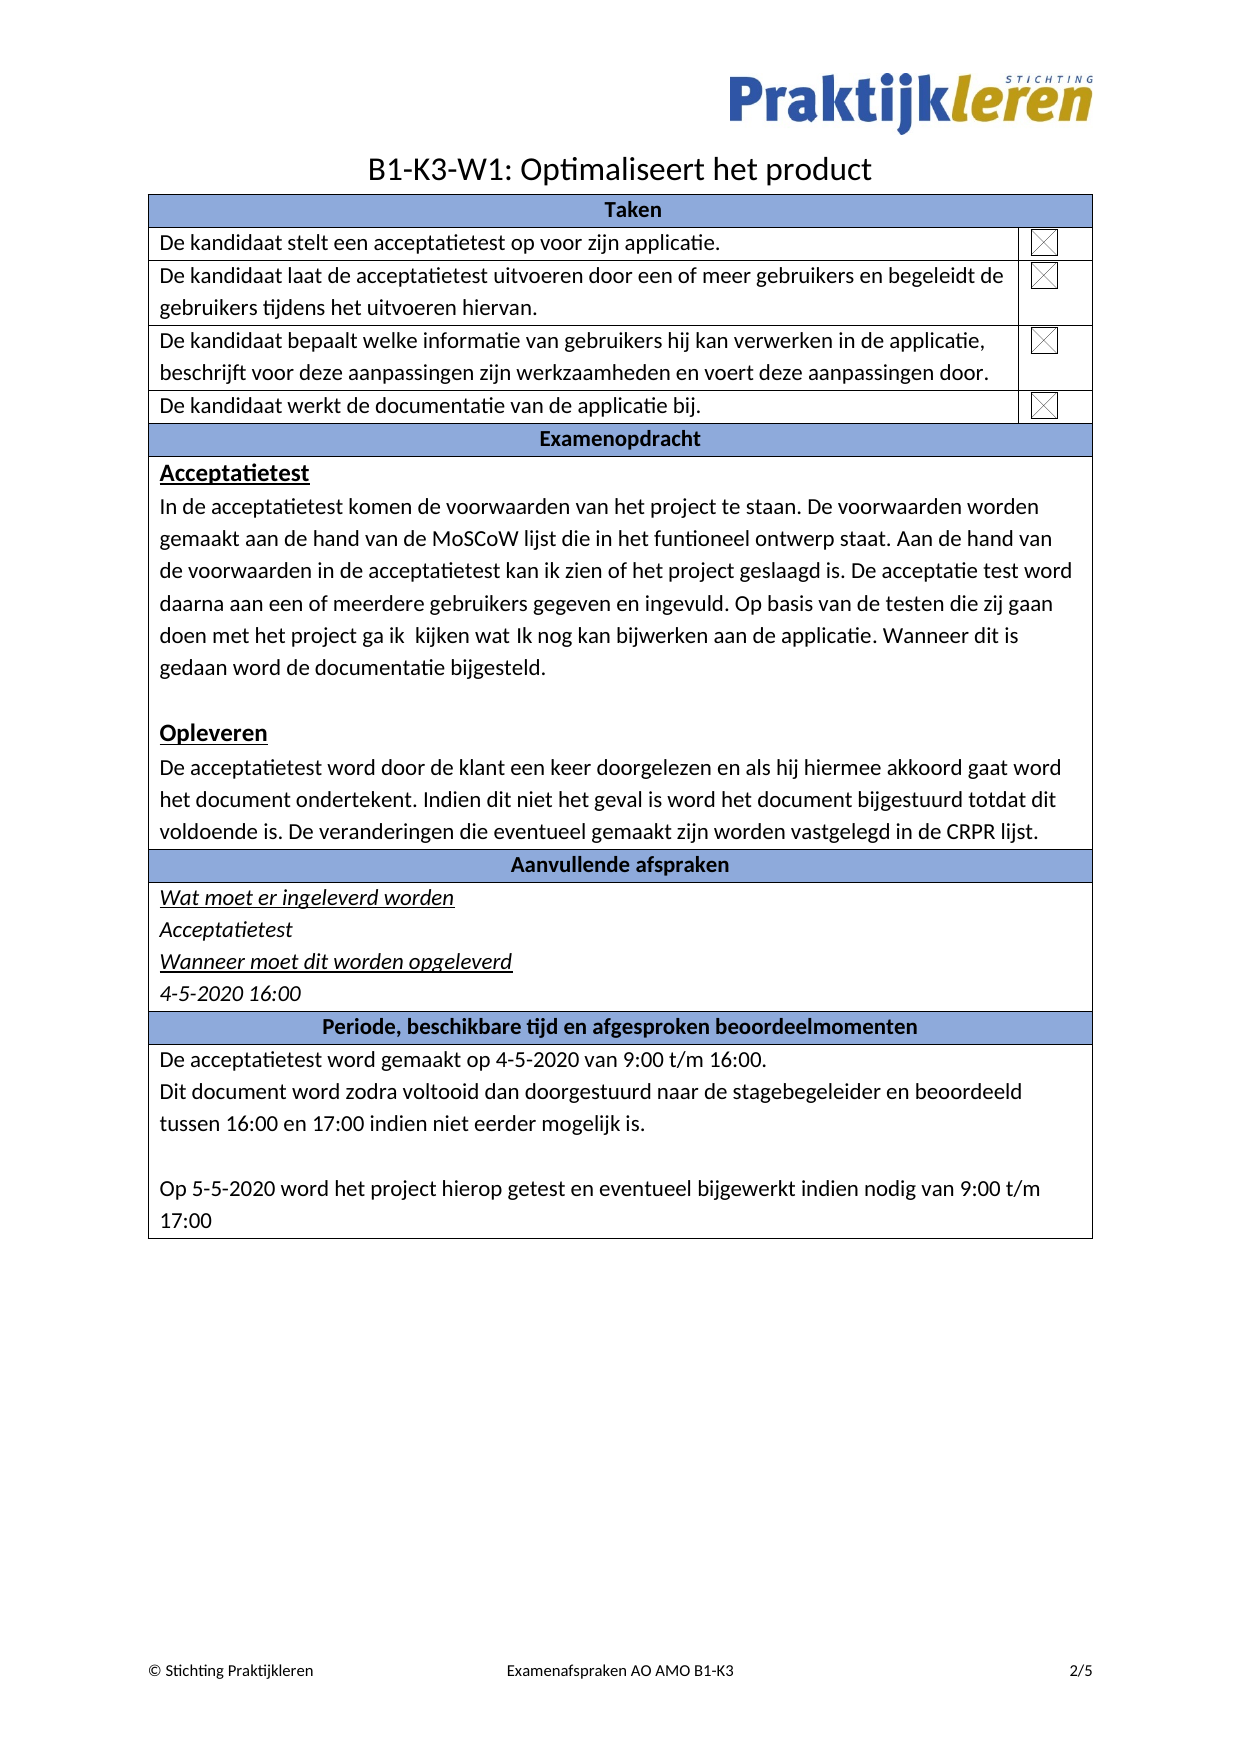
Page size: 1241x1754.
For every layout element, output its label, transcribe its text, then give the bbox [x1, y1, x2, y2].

table_header Taken [149, 195, 1092, 227]
table_cell [1019, 391, 1092, 423]
table_cell Periode, beschikbare tijd en afgesproken beoordeelmomenten [149, 1012, 1092, 1044]
table_cell De kandidaat bepaalt welke informatie van gebruikers hij kan verwerken in de applicatie, beschrijft voor deze aanpassingen zijn werkzaamheden en voert deze aanpassingen door. [149, 326, 1018, 390]
table_cell [1019, 326, 1092, 390]
table_cell De acceptatietest word gemaakt op 4-5-2020 van 9:00 t/m 16:00. Dit document word zodra voltooid dan doorgestuurd naar de stagebegeleider en beoordeeld tussen 16:00 en 17:00 indien niet eerder mogelijk is. Op 5-5-2020 word het project hierop getest en eventueel bijgewerkt indien nodig van 9:00 t/m 17:00 [149, 1045, 1092, 1238]
table_cell De kandidaat laat de acceptatietest uitvoeren door een of meer gebruikers en begeleidt de gebruikers tijdens het uitvoeren hiervan. [149, 261, 1018, 325]
table_cell Wat moet er ingeleverd worden Acceptatietest Wanneer moet dit worden opgeleverd 4-5-2020 16:00 [149, 883, 1092, 1011]
table_cell De kandidaat werkt de documentatie van de applicatie bij. [149, 391, 1018, 423]
text B1-K3-W1: Optimaliseert het product [148, 148, 1093, 188]
table_cell [1019, 261, 1092, 325]
table_cell [1019, 228, 1092, 260]
table_cell Acceptatietest In de acceptatietest komen de voorwaarden van het project te staan. De voorwaarden worden gemaakt aan de hand van de MoSCoW lijst die in het funtioneel ontwerp staat. Aan de hand van de voorwaarden in de acceptatietest kan ik zien of het project geslaagd is. De acceptatie test word daarna aan een of meerdere gebruikers gegeven en ingevuld. Op basis van de testen die zij gaan doen met het project ga ik kijken wat Ik nog kan bijwerken aan de applicatie. Wanneer dit is gedaan word de documentatie bijgesteld. Opleveren De acceptatietest word door de klant een keer doorgelezen en als hij hiermee akkoord gaat word het document ondertekent. Indien dit niet het geval is word het document bijgestuurd totdat dit voldoende is. De veranderingen die eventueel gemaakt zijn worden vastgelegd in de CRPR lijst. [149, 457, 1092, 849]
table_cell De kandidaat stelt een acceptatietest op voor zijn applicatie. [149, 228, 1018, 260]
table_cell Aanvullende afspraken [149, 850, 1092, 882]
table_cell Examenopdracht [149, 424, 1092, 456]
picture [730, 73, 1093, 135]
